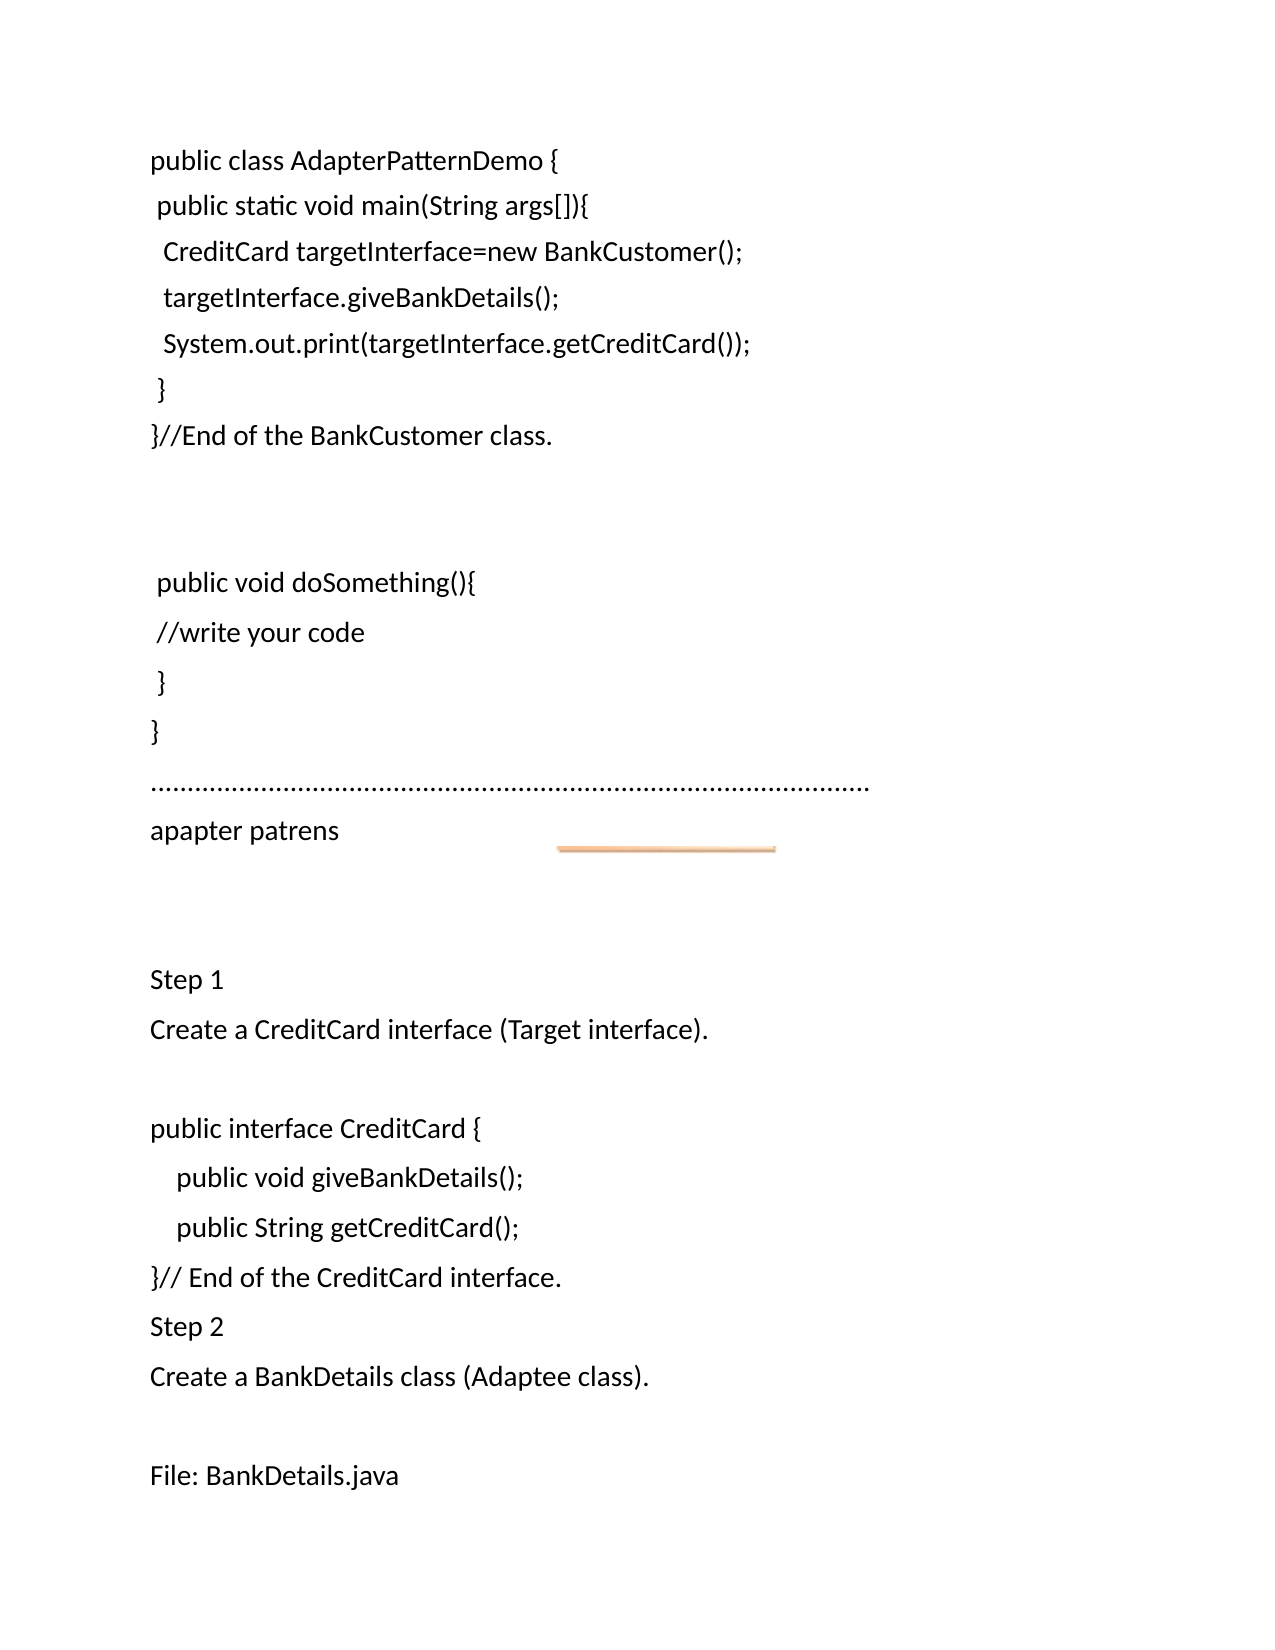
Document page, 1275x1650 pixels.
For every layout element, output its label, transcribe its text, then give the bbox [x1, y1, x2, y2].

text public static void main(String args[]){ [150, 196, 1125, 221]
text }//End of the BankCustomer class. [150, 425, 1125, 450]
text public String getCreditCard(); [150, 1214, 1125, 1243]
text public interface CreditCard { [150, 1115, 1125, 1144]
text Create a BankDetails class (Adaptee class). [150, 1363, 1125, 1392]
text public void giveBankDetails(); [150, 1165, 1125, 1194]
text File: BankDetails.java [150, 1462, 1125, 1491]
text Step 2 [150, 1314, 1125, 1342]
text .................................................................................................. [150, 768, 1125, 797]
text apapter patrens [150, 818, 1125, 847]
text System.out.print(targetInterface.getCreditCard()); [150, 333, 1125, 358]
text targetInterface.giveBankDetails(); [150, 287, 1125, 312]
text //write your code [150, 619, 1125, 648]
text } [150, 669, 1125, 698]
text } [150, 379, 1125, 404]
text }// End of the CreditCard interface. [150, 1264, 1125, 1293]
text CreditCard targetInterface=new BankCustomer(); [150, 242, 1125, 267]
text public void doSomething(){ [150, 570, 1125, 599]
text } [150, 719, 1125, 747]
text public class AdapterPatternDemo { [150, 150, 1125, 175]
text Step 1 [150, 967, 1125, 995]
text Create a CreditCard interface (Target interface). [150, 1016, 1125, 1045]
